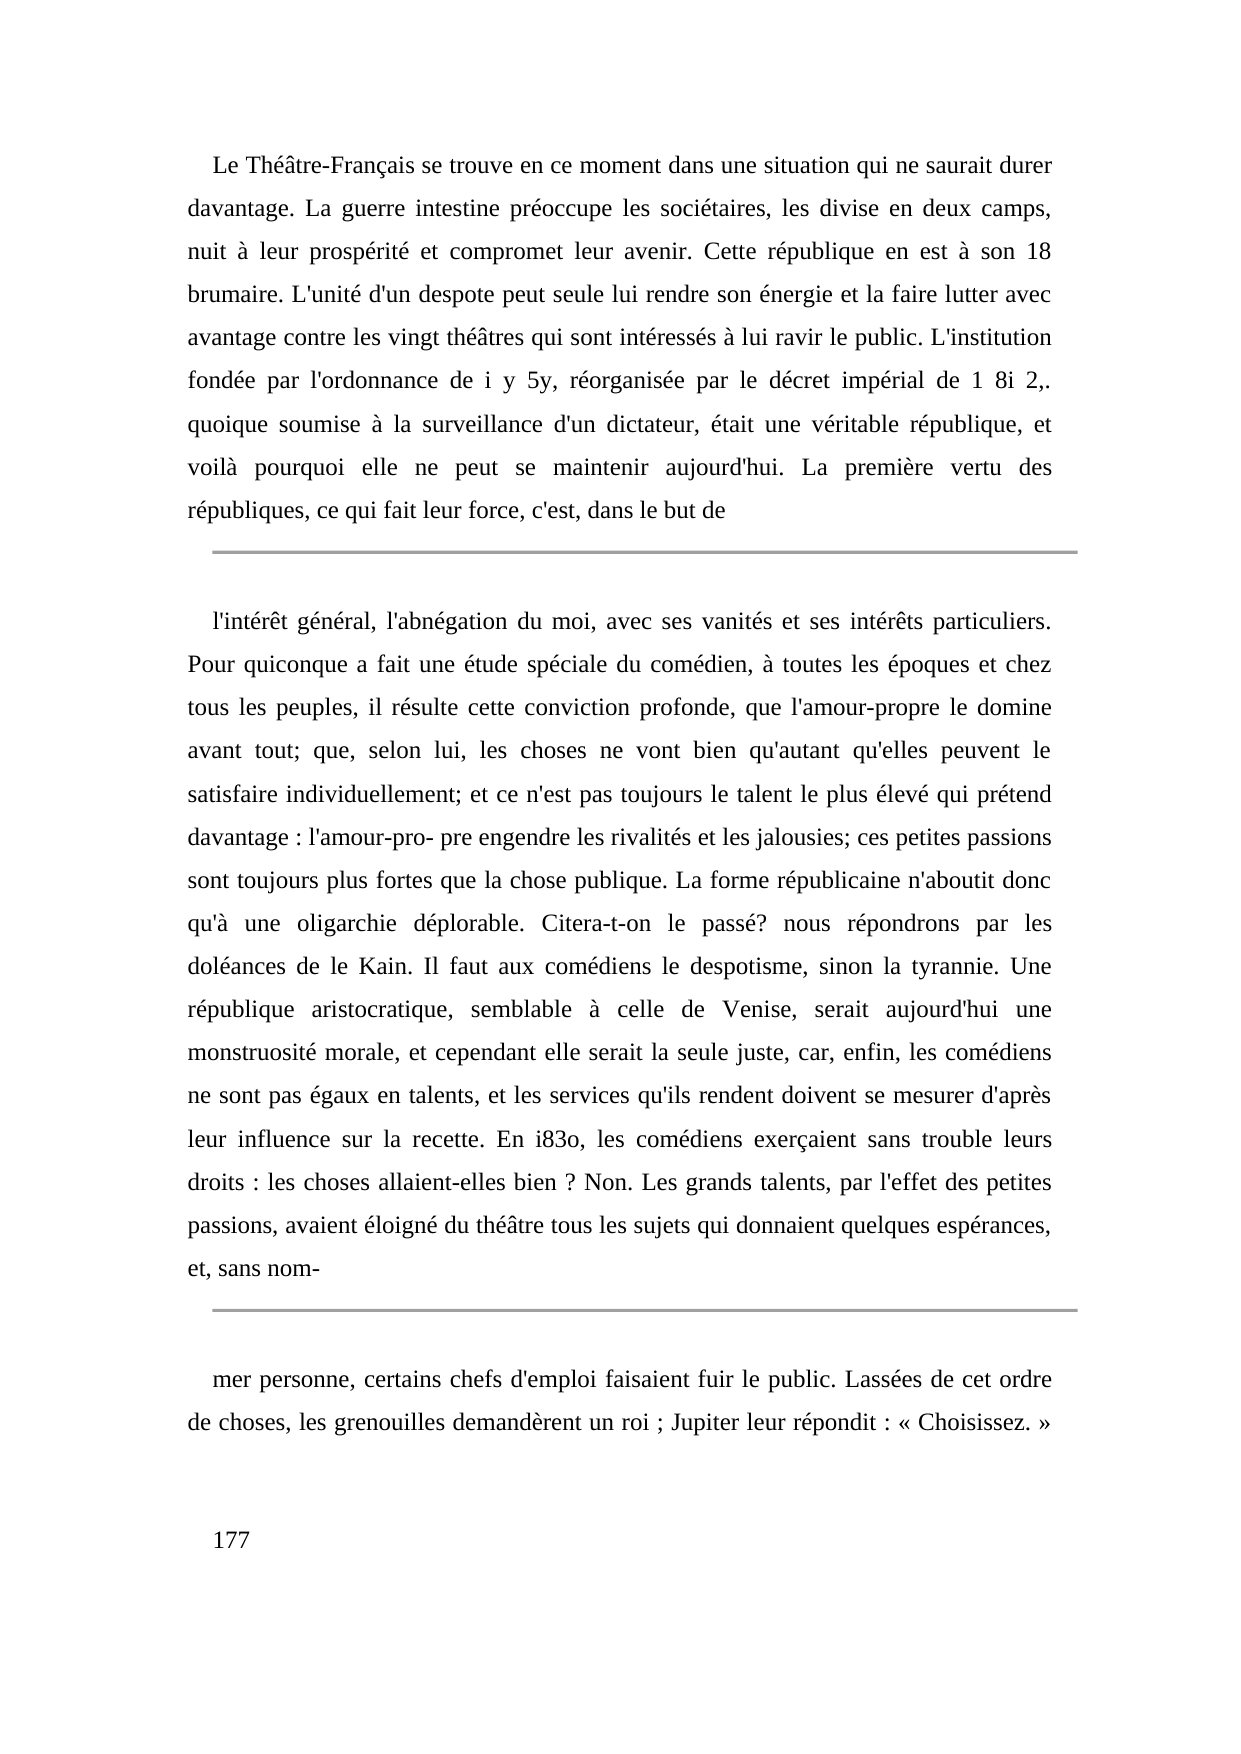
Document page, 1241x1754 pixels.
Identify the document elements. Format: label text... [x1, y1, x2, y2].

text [187, 1364, 1053, 1436]
text Le Théâtre-Français se trouve en ce moment dans une situation qui ne saurait durer davantage. La guerre intestine préoccupe les sociétaires, les divise en deux camps, nuit à leur prospérité et compromet leur avenir. Cette république en est à son 18 brumaire. L'unité d'un despote peut seule lui rendre son énergie et la faire lutter avec avantage contre les vingt théâtres qui sont intéressés à lui ravir le public. L'institution fondée par l'ordonnance de i y 5y, réorganisée par le décret impérial de 1 8i 2,. quoique soumise à la surveillance d'un dictateur, était une véritable république, et voilà pourquoi elle ne peut se maintenir aujourd'hui. La première vertu des républiques, ce qui fait leur force, c'est, dans le but de [187, 150, 1053, 524]
text l'intérêt général, l'abnégation du moi, avec ses vanités et ses intérêts particuliers. Pour quiconque a fait une étude spéciale du comédien, à toutes les époques et chez tous les peuples, il résulte cette conviction profonde, que l'amour-propre le domine avant tout; que, selon lui, les choses ne vont bien qu'autant qu'elles peuvent le satisfaire individuellement; et ce n'est pas toujours le talent le plus élevé qui prétend davantage : l'amour-pro- pre engendre les rivalités et les jalousies; ces petites passions sont toujours plus fortes que la chose publique. La forme républicaine n'aboutit donc qu'à une oligarchie déplorable. Citera-t-on le passé? nous répondrons par les doléances de le Kain. Il faut aux comédiens le despotisme, sinon la tyrannie. Une république aristocratique, semblable à celle de Venise, serait aujourd'hui une monstruosité morale, et cependant elle serait la seule juste, car, enfin, les comédiens ne sont pas égaux en talents, et les services qu'ils rendent doivent se mesurer d'après leur influence sur la recette. En i83o, les comédiens exerçaient sans trouble leurs droits : les choses allaient-elles bien ? Non. Les grands talents, par l'effet des petites passions, avaient éloigné du théâtre tous les sujets qui donnaient quelques espérances, et, sans nom- [187, 606, 1053, 1282]
